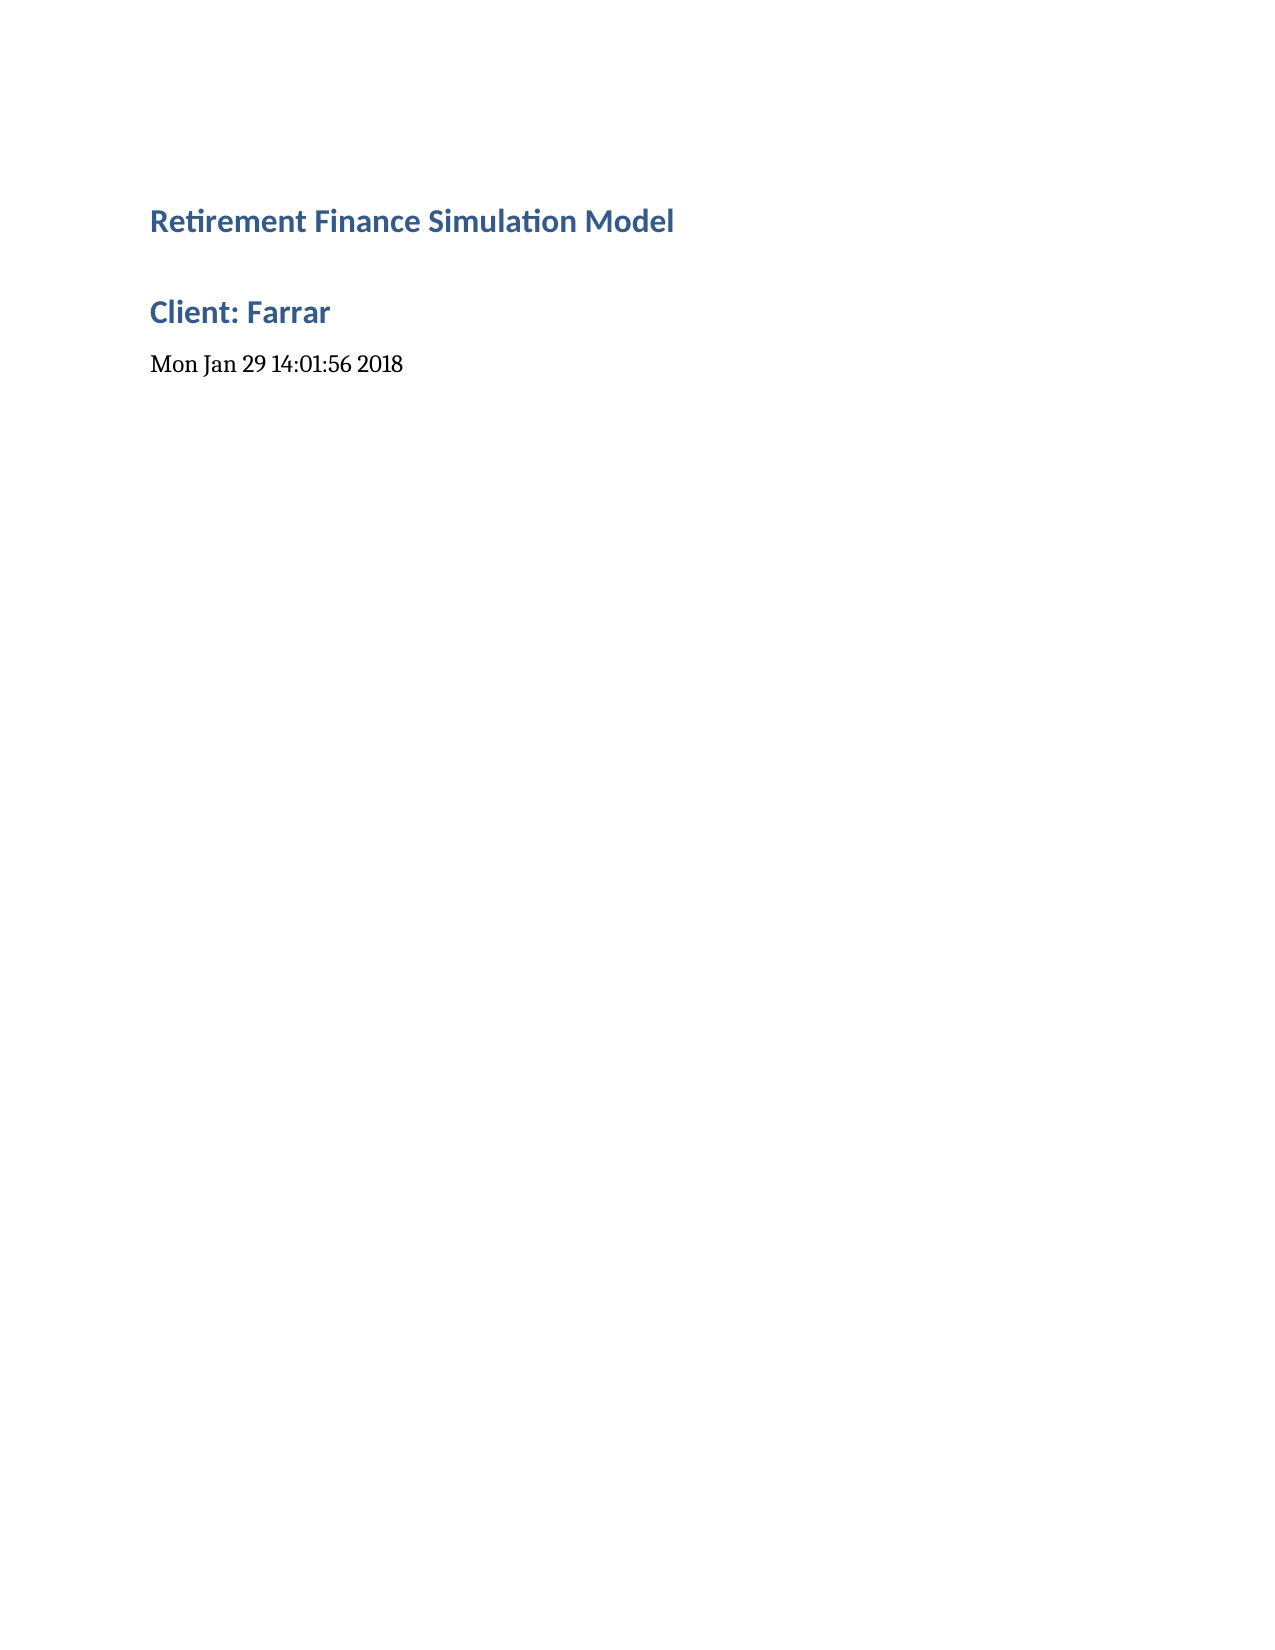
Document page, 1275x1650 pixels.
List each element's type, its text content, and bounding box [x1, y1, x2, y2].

subtitle Client: Farrar [150, 291, 1125, 331]
text Mon Jan 29 14:01:56 2018 [150, 350, 1125, 379]
subtitle Retirement Finance Simulation Model [150, 200, 1125, 241]
